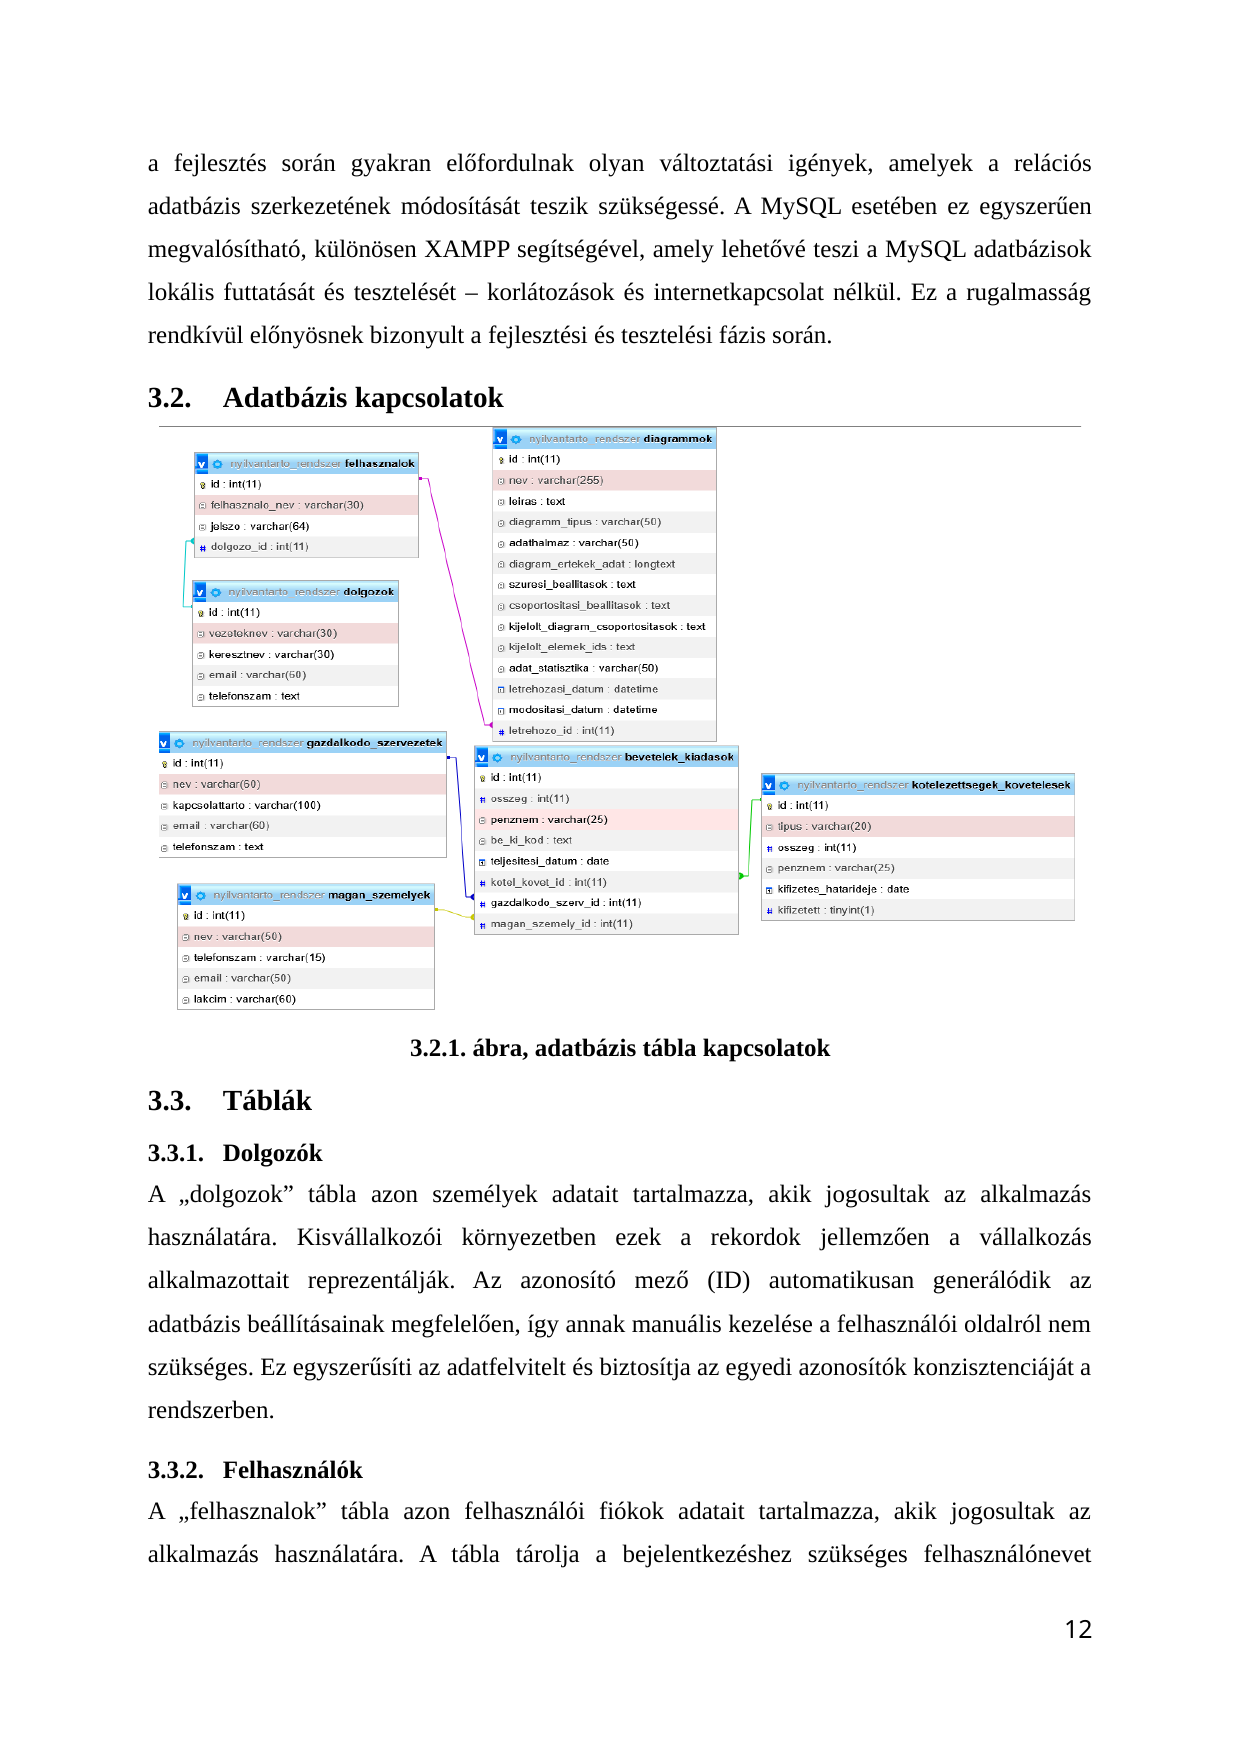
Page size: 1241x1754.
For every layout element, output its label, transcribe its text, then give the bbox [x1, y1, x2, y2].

subtitle Felhasználók [148, 1455, 1092, 1483]
text 3.2.1. ábra, adatbázis tábla kapcsolatok [148, 1033, 1092, 1062]
subtitle Dolgozók [148, 1138, 1092, 1167]
picture [159, 426, 1082, 1012]
subtitle Táblák [148, 1083, 1092, 1116]
subtitle Adatbázis kapcsolatok [148, 380, 1092, 413]
list A „dolgozok” tábla azon személyek adatait tartalmazza, akik jogosultak az alkalmazás használatára. Kisvállalkozói környezetben ezek a rekordok jellemzően a vállalkozás alkalmazottait reprezentálják. Az azonosító mező (ID) automatikusan generálódik az adatbázis beállításainak megfelelően, így annak manuális kezelése a felhasználói oldalról nem szükséges. Ez egyszerűsíti az adatfelvitelt és biztosítja az egyedi azonosítók konzisztenciáját a rendszerben. [148, 1179, 1092, 1424]
